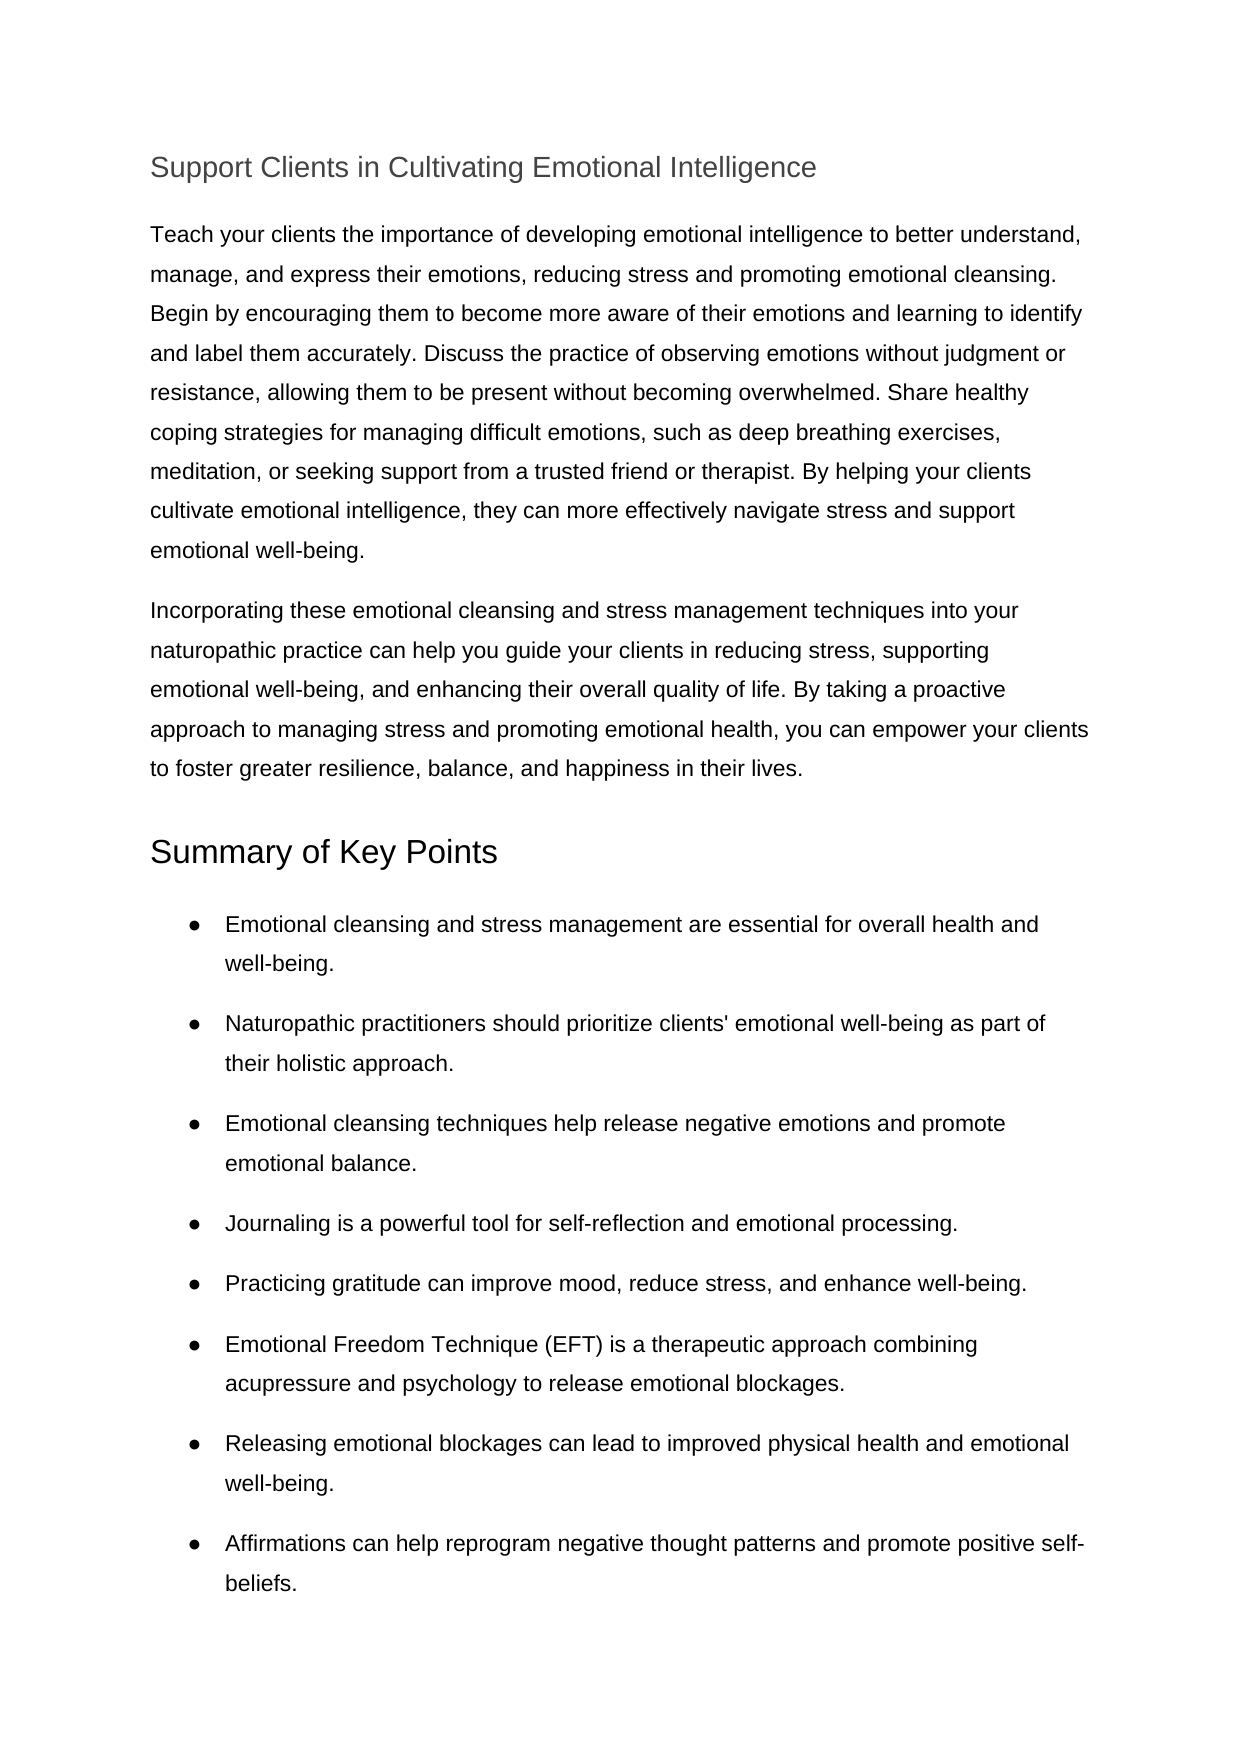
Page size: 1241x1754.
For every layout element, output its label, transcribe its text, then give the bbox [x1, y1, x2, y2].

text Teach your clients the importance of developing emotional intelligence to better understand, manage, and express their emotions, reducing stress and promoting emotional cleansing. Begin by encouraging them to become more aware of their emotions and learning to identify and label them accurately. Discuss the practice of observing emotions without judgment or resistance, allowing them to be present without becoming overwhelmed. Share healthy coping strategies for managing difficult emotions, such as deep breathing exercises, meditation, or seeking support from a trusted friend or therapist. By helping your clients cultivate emotional intelligence, they can more effectively navigate stress and support emotional well-being. [150, 221, 1090, 563]
list Naturopathic practitioners should prioritize clients' emotional well-being as part of their holistic approach. [187, 1010, 1090, 1076]
list Journaling is a powerful tool for self-reflection and emotional processing. [187, 1210, 1090, 1236]
list Emotional cleansing and stress management are essential for overall health and well-being. [187, 911, 1090, 976]
subtitle Support Clients in Cultivating Emotional Intelligence [150, 150, 1090, 183]
list Emotional cleansing techniques help release negative emotions and promote emotional balance. [187, 1110, 1090, 1176]
list Affirmations can help reprogram negative thought patterns and promote positive self-beliefs. [187, 1530, 1090, 1596]
text Incorporating these emotional cleansing and stress management techniques into your naturopathic practice can help you guide your clients in reducing stress, supporting emotional well-being, and enhancing their overall quality of life. By taking a proactive approach to managing stress and promoting emotional health, you can empower your clients to foster greater resilience, balance, and happiness in their lives. [150, 597, 1090, 782]
list Releasing emotional blockages can lead to improved physical health and emotional well-being. [187, 1430, 1090, 1496]
list Practicing gratitude can improve mood, reduce stress, and enhance well-being. [187, 1270, 1090, 1297]
list Emotional Freedom Technique (EFT) is a therapeutic approach combining acupressure and psychology to release emotional blockages. [187, 1331, 1090, 1396]
subtitle Summary of Key Points [150, 832, 1090, 871]
